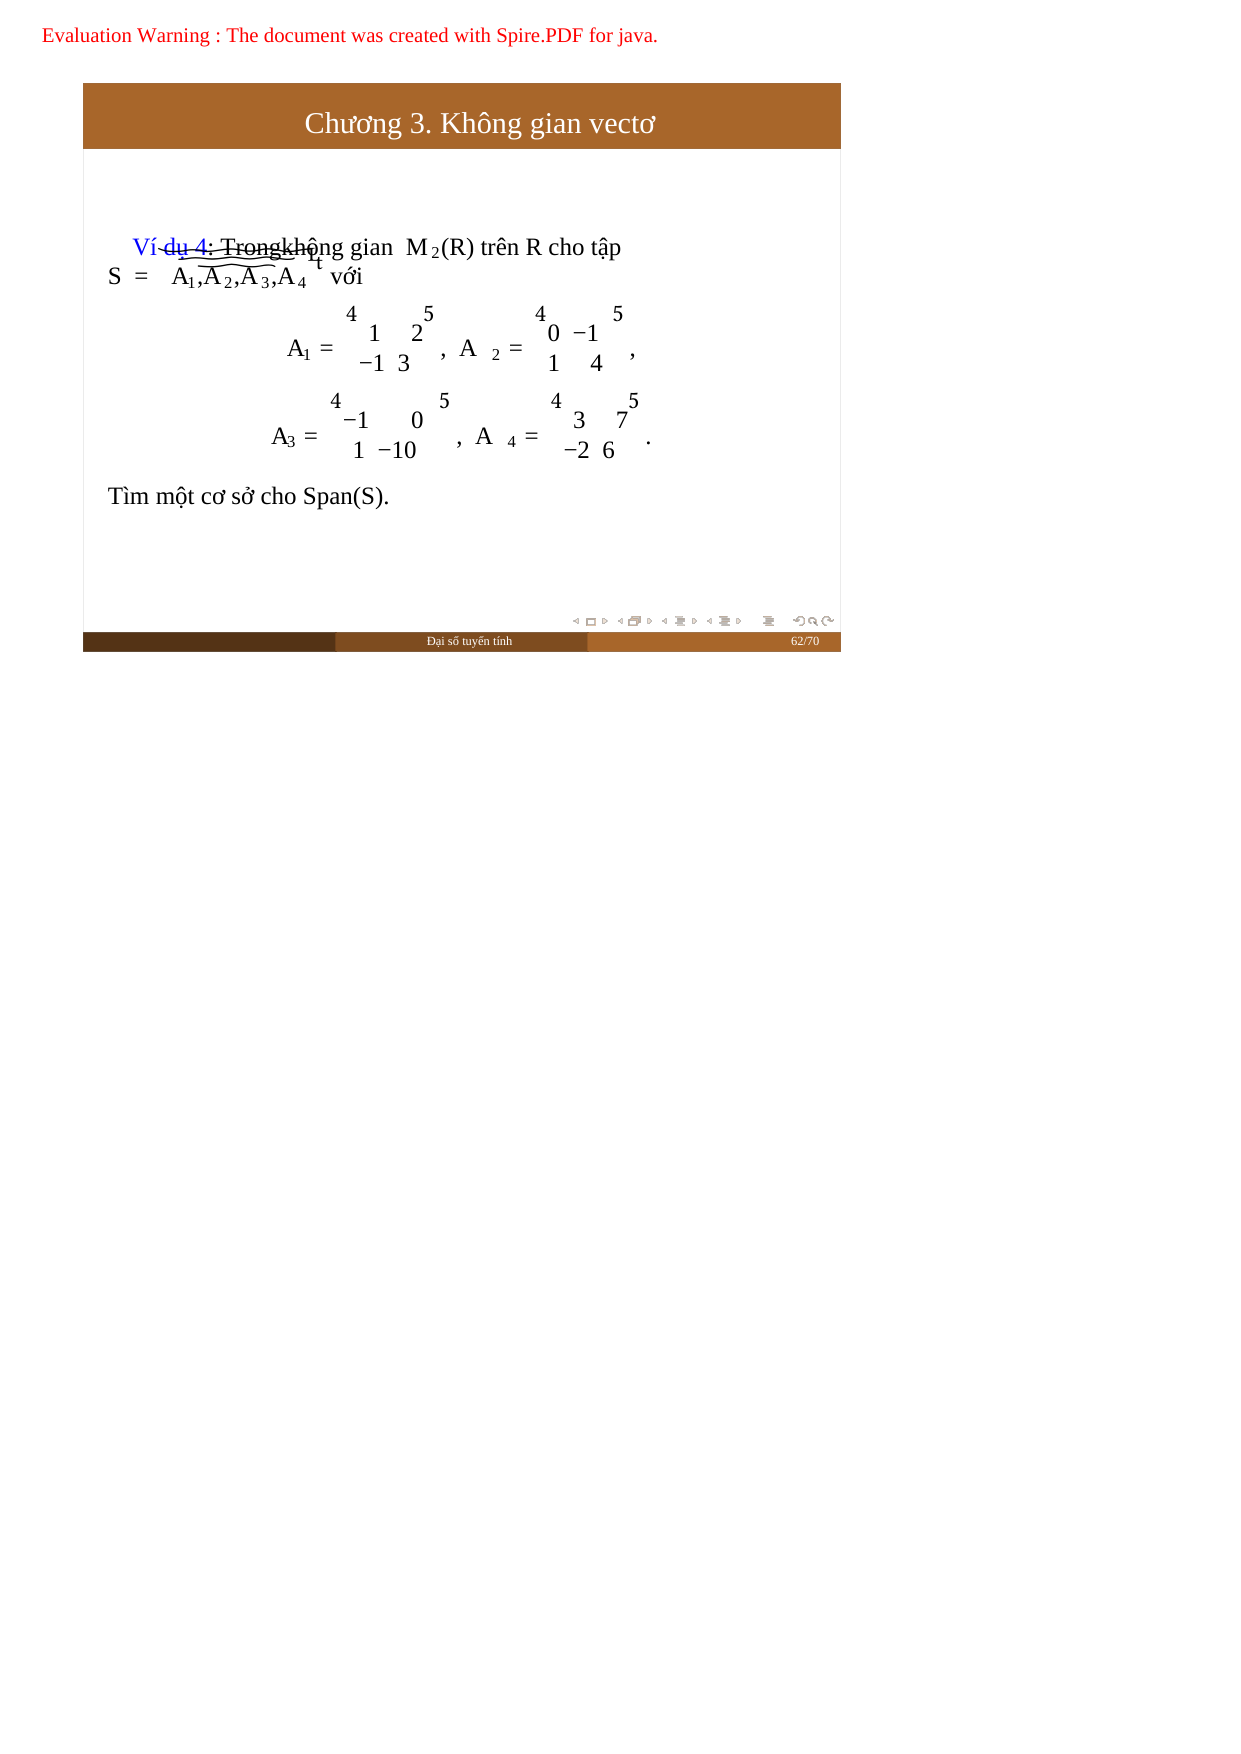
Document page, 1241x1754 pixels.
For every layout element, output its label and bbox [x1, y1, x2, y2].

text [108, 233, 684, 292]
picture [81, 81, 842, 653]
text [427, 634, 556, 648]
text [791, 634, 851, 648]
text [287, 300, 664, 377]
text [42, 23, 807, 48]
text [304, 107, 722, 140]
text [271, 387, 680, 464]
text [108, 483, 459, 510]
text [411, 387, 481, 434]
